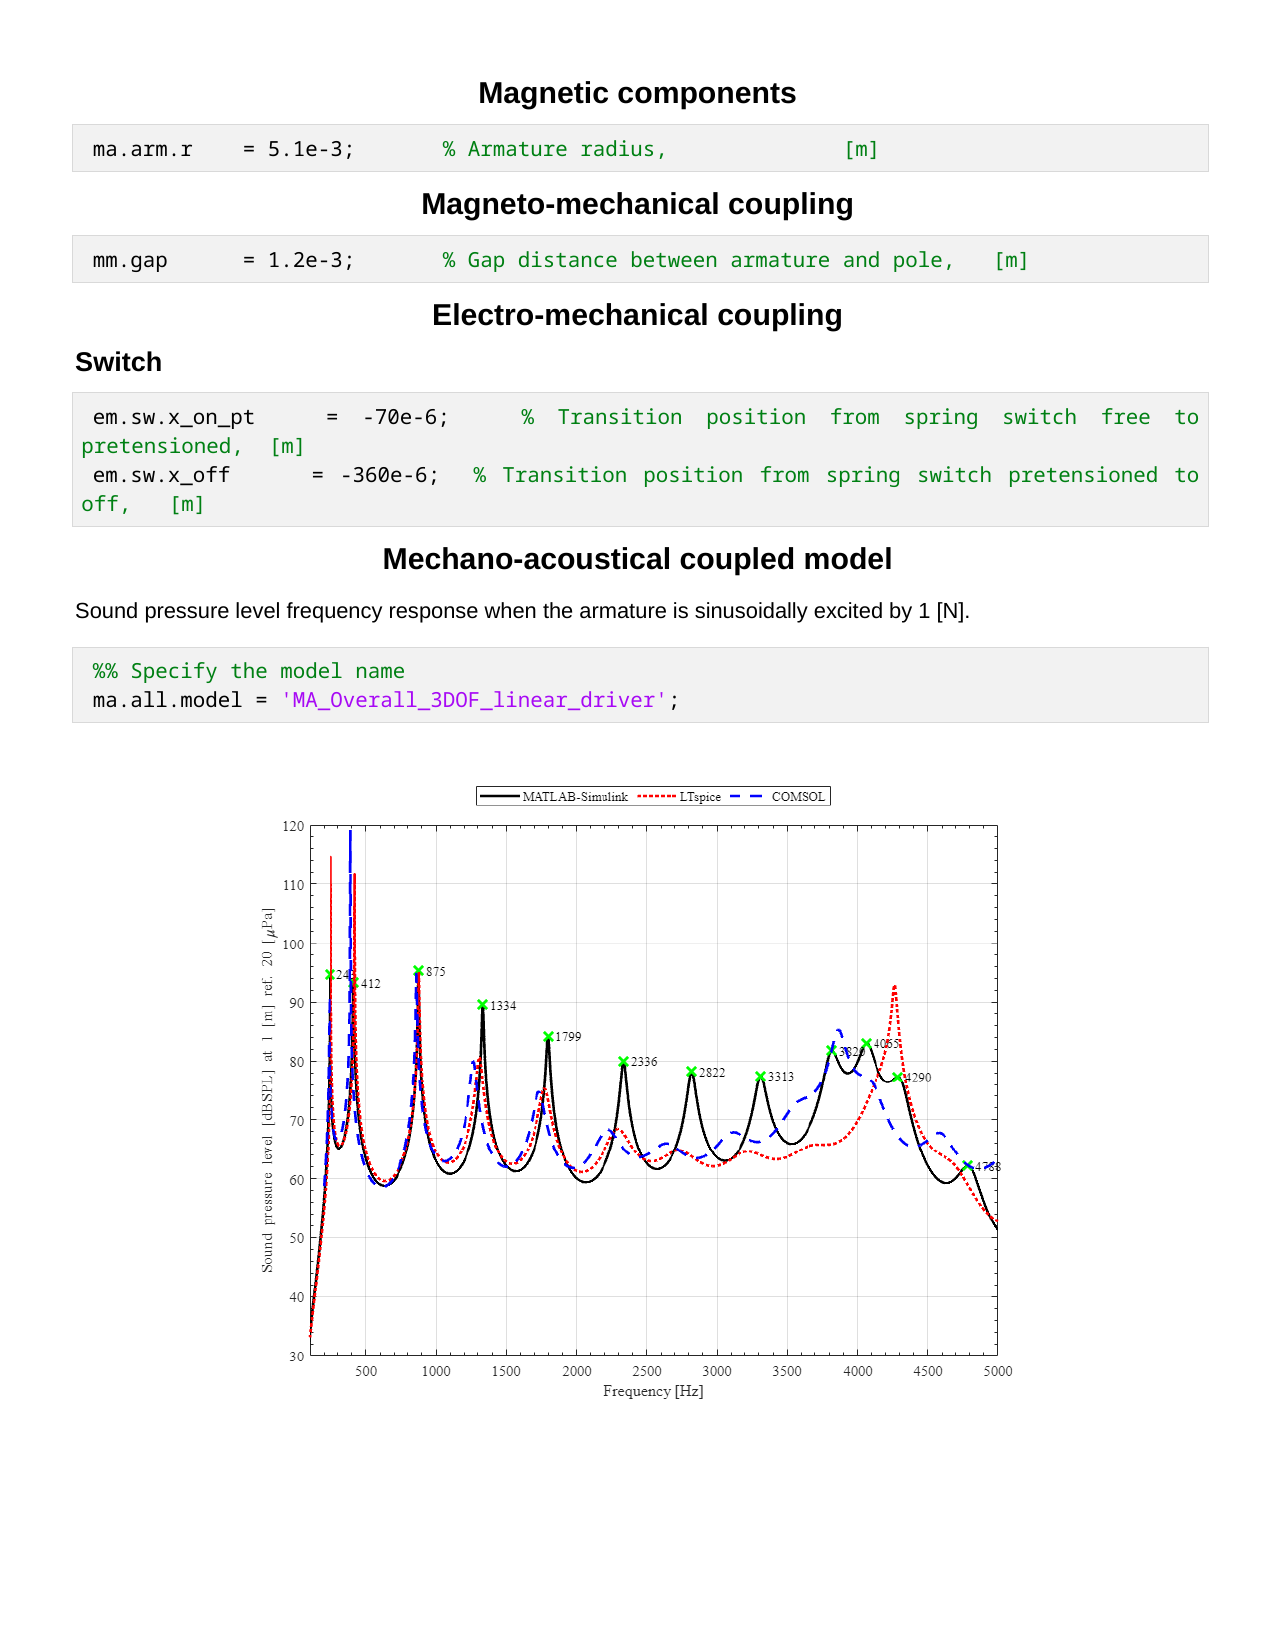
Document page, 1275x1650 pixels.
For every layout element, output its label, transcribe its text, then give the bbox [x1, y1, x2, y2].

text mm.gap = 1.2e-3; % Gap distance between armature and pole, [m] [73, 236, 1208, 282]
text Sound pressure level frequency response when the armature is sinusoidally excited by 1 [N]. [75, 597, 1200, 623]
text ma.arm.r = 5.1e-3; % Armature radius, [m] [73, 125, 1208, 171]
subtitle Magneto-mechanical coupling [75, 186, 1200, 221]
picture [194, 737, 1081, 1427]
subtitle Electro-mechanical coupling [75, 297, 1200, 331]
text ma.all.model = 'MA_Overall_3DOF_linear_driver'; [73, 676, 1208, 722]
text em.sw.x_on_pt = -70e-6; % Transition position from spring switch free to pretensioned, [m] [73, 393, 1208, 450]
subtitle Mechano-acoustical coupled model [75, 541, 1200, 576]
subtitle Magnetic components [75, 75, 1200, 110]
text em.sw.x_off = -360e-6; % Transition position from spring switch pretensioned to off, [m] [73, 450, 1208, 526]
text %% Specify the model name [73, 648, 1208, 676]
subtitle Switch [75, 346, 1200, 377]
